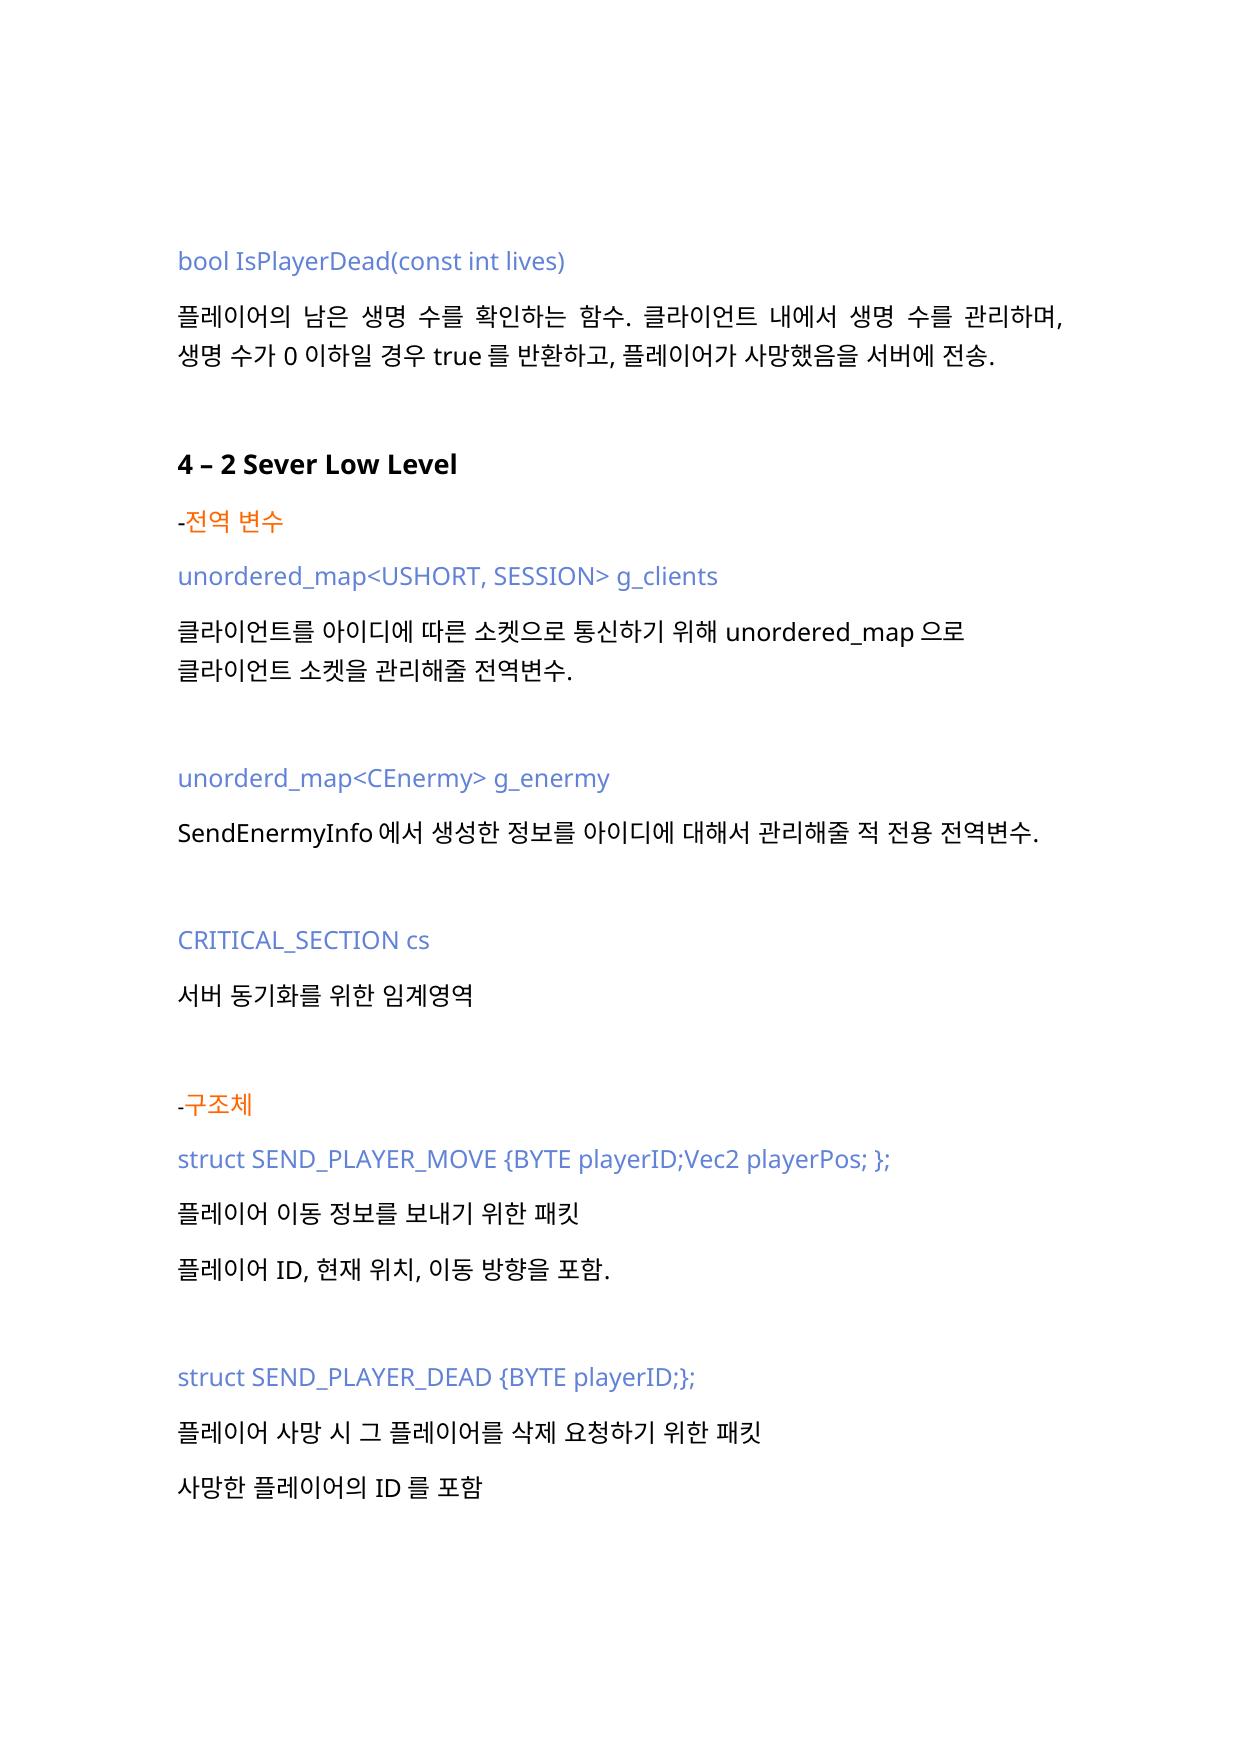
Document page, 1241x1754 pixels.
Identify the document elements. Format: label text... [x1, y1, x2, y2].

text struct SEND_PLAYER_MOVE {BYTE playerID;Vec2 playerPos; }; [177, 1141, 1063, 1175]
text unordered_map<USHORT, SESSION> g_clients [177, 559, 1063, 593]
text 4 – 2 Sever Low Level [177, 445, 1063, 482]
text -전역 변수 [177, 503, 1063, 539]
text bool IsPlayerDead(const int lives) [177, 243, 1063, 278]
text 플레이어의 남은 생명 수를 확인하는 함수. 클라이언트 내에서 생명 수를 관리하며, 생명 수가 0 이하일 경우 true를 반환하고, 플레이어가 사망했음을 서버에 전송. [177, 297, 1063, 372]
text 플레이어 이동 정보를 보내기 위한 패킷 [177, 1195, 1063, 1231]
text struct SEND_PLAYER_DEAD {BYTE playerID;}; [177, 1359, 1063, 1394]
text 사망한 플레이어의 ID를 포함 [177, 1469, 1063, 1505]
text 클라이언트를 아이디에 따른 소켓으로 통신하기 위해 unordered_map으로 클라이언트 소켓을 관리해줄 전역변수. [177, 612, 1063, 687]
text SendEnermyInfo에서 생성한 정보를 아이디에 대해서 관리해줄 적 전용 전역변수. [177, 814, 1063, 850]
text unorderd_map<CEnermy> g_enermy [177, 760, 1063, 794]
text 서버 동기화를 위한 임계영역 [177, 976, 1063, 1013]
text 플레이어 사망 시 그 플레이어를 삭제 요청하기 위한 패킷 [177, 1413, 1063, 1449]
text CRITICAL_SECTION cs [177, 923, 1063, 957]
text 플레이어 ID, 현재 위치, 이동 방향을 포함. [177, 1250, 1063, 1287]
text -구조체 [177, 1086, 1063, 1122]
